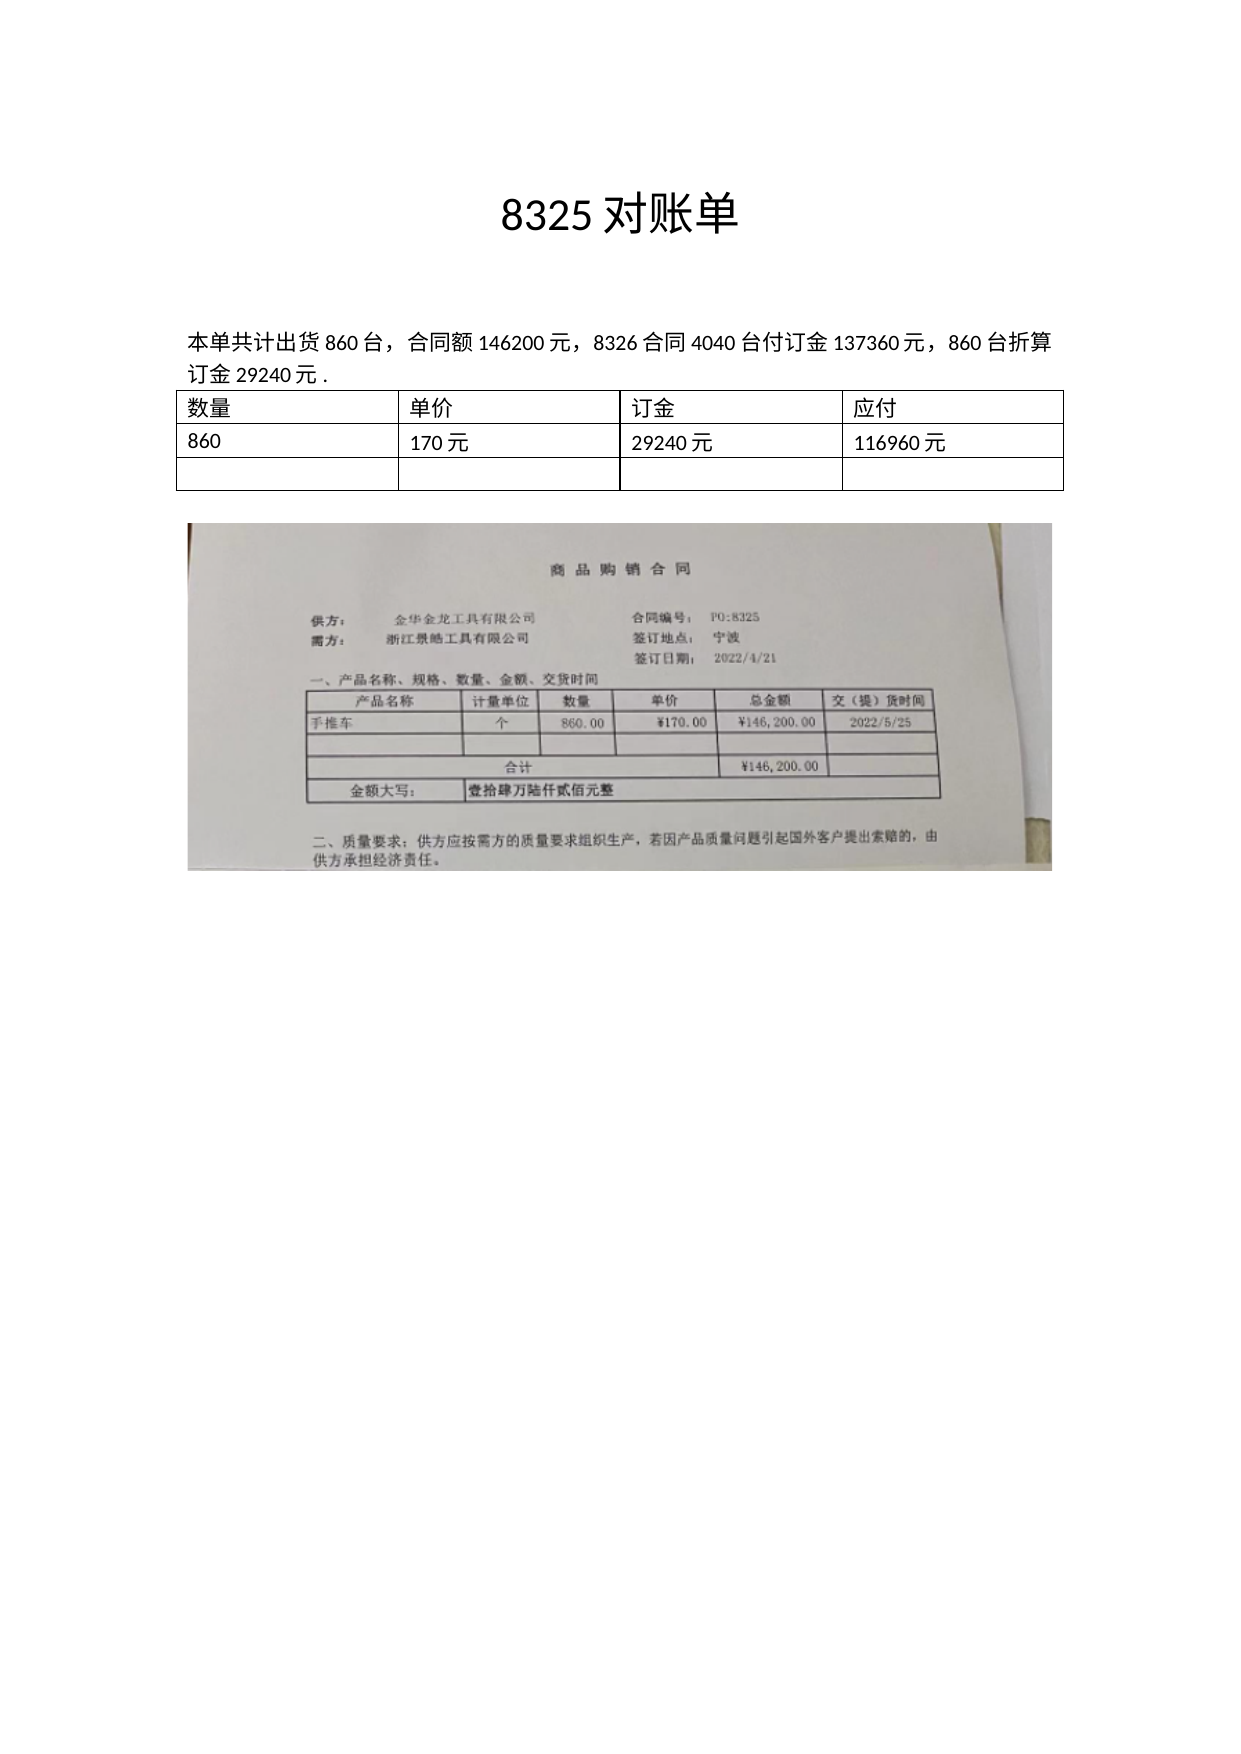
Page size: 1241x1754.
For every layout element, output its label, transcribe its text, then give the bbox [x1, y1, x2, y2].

text 本单共计出货860台，合同额146200元，8326合同4040台付订金137360元，860台折算订金29240元 . [187, 324, 1053, 389]
table_cell 116960元 [843, 424, 1063, 457]
table_cell [621, 458, 842, 490]
table_cell 170元 [399, 424, 619, 457]
table_header 数量 [177, 391, 398, 423]
table_cell 29240元 [621, 424, 842, 457]
text 8325对账单 [187, 162, 1053, 259]
table_header 应付 [843, 391, 1063, 423]
table_cell [399, 458, 619, 490]
table_header 订金 [621, 391, 842, 423]
picture [187, 523, 1053, 871]
table_header 单价 [399, 391, 619, 423]
table_cell [177, 458, 398, 490]
table_cell 860 [177, 424, 398, 457]
table_cell [843, 458, 1063, 490]
